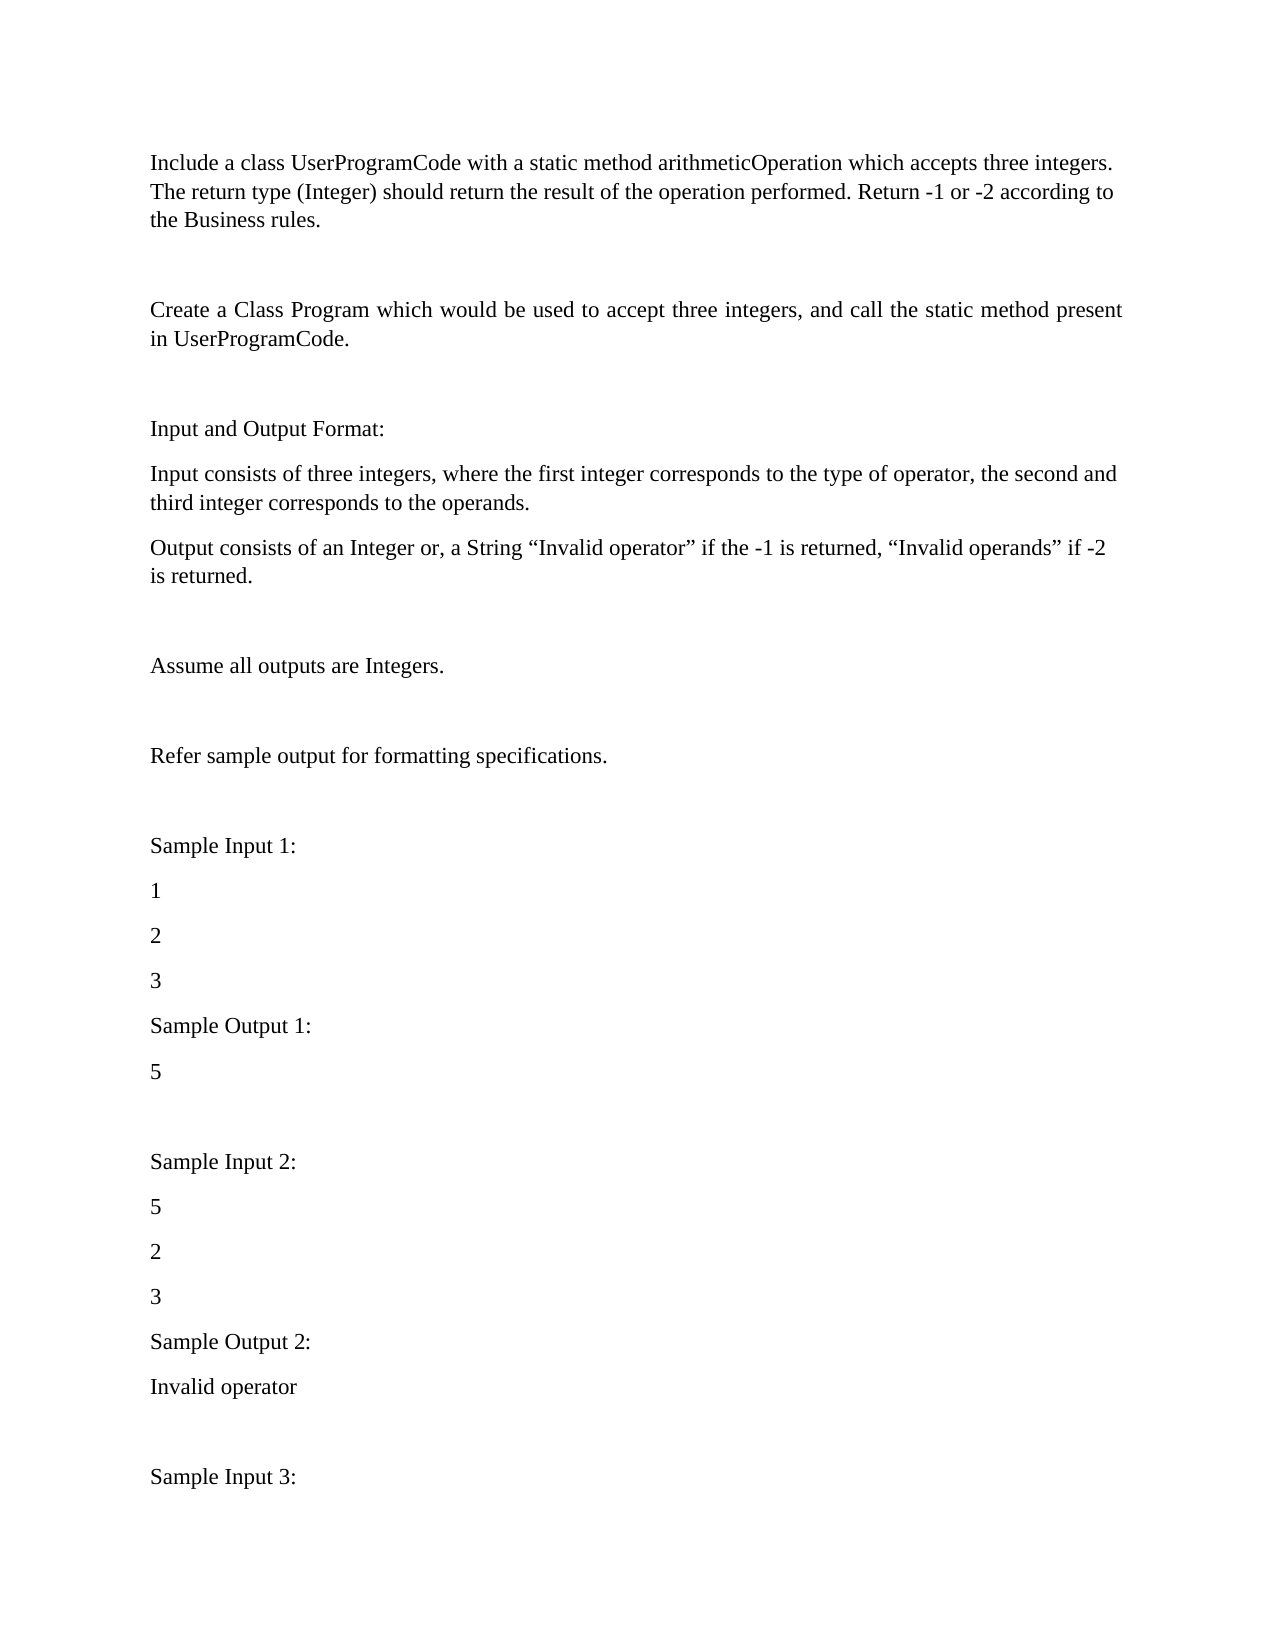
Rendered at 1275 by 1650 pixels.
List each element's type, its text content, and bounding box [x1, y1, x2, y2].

text 5 [150, 1058, 1137, 1084]
text 3 [150, 968, 1137, 994]
text Output consists of an Integer or, a String “Invalid operator” if the -1 is returned, “Invalid operands” if -2 is returned. [150, 534, 1109, 588]
text Sample Input 2: [150, 1148, 1137, 1174]
text 2 [150, 923, 1137, 949]
text Include a class UserProgramCode with a static method arithmeticOperation which accepts three integers. The return type (Integer) should return the result of the operation performed. Return -1 or -2 according to the Business rules. [150, 149, 1115, 233]
text 3 [150, 1283, 1137, 1310]
text 5 [150, 1193, 1137, 1219]
text Create a Class Program which would be used to accept three integers, and call the static method present in UserProgramCode. [150, 296, 1124, 351]
text Assume all outputs are Integers. [150, 652, 1137, 678]
text 2 [150, 1238, 1137, 1265]
text Input consists of three integers, where the first integer corresponds to the type of operator, the second and third integer corresponds to the operands. [150, 460, 1118, 515]
text 1 [150, 877, 1137, 904]
text Sample Output 2: Invalid operator [150, 1328, 314, 1400]
text Refer sample output for formatting specifications. [150, 742, 1137, 768]
text Input and Output Format: [150, 415, 1137, 441]
text Sample Input 3: [150, 1463, 1137, 1489]
text Sample Input 1: [150, 832, 1137, 859]
text Sample Output 1: [150, 1013, 1137, 1039]
